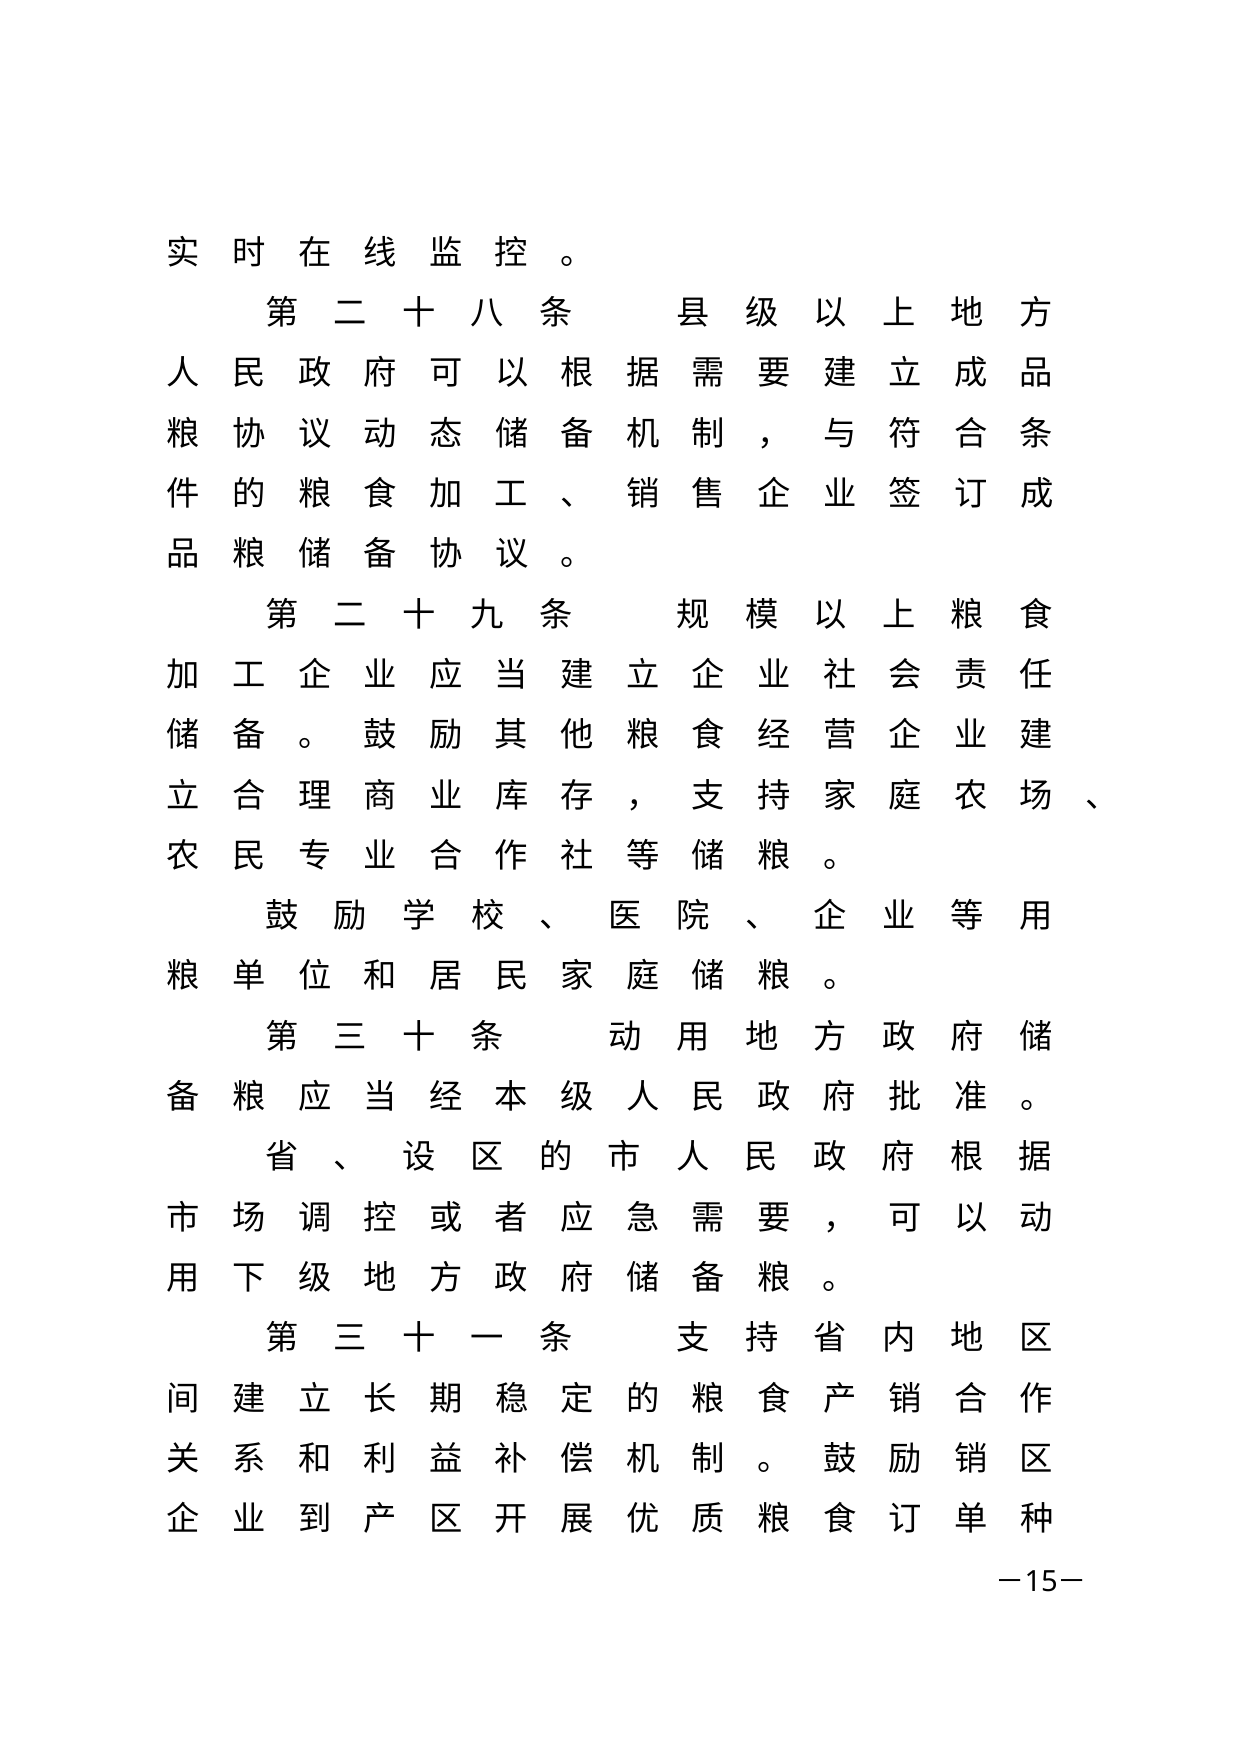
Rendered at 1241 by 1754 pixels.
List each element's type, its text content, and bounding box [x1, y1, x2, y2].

text 第二十九条 规模以上粮食加工企业应当建立企业社会责任储备。鼓励其他粮食经营企业建立合理商业库存，支持家庭农场、农民专业合作社等储粮。 [167, 581, 1085, 883]
text 第三十条 动用地方政府储备粮应当经本级人民政府批准。 [167, 1003, 1085, 1124]
text 第三十一条 支持省内地区间建立长期稳定的粮食产销合作关系和利益补偿机制。鼓励销区企业到产区开展优质粮食订单种植、收购、储存和加工等业务，带动产区粮食产业发展；鼓励产区企业到销区建立销售网络，丰富销区市场供应。 [167, 1305, 1085, 1546]
text 第二十八条 县级以上地方人民政府可以根据需要建立成品粮协议动态储备机制，与符合条件的粮食加工、销售企业签订成品粮储备协议。 [167, 280, 1085, 581]
text 省、设区的市人民政府根据市场调控或者应急需要，可以动用下级地方政府储备粮。 [167, 1124, 1085, 1305]
text 鼓励学校、医院、企业等用粮单位和居民家庭储粮。 [167, 883, 1085, 1003]
text 粮食部门应当应用大数据、物联网等技术，对地方政府储备粮储存情况实行动态远程监管，实时在线监控。 [167, 219, 1085, 280]
